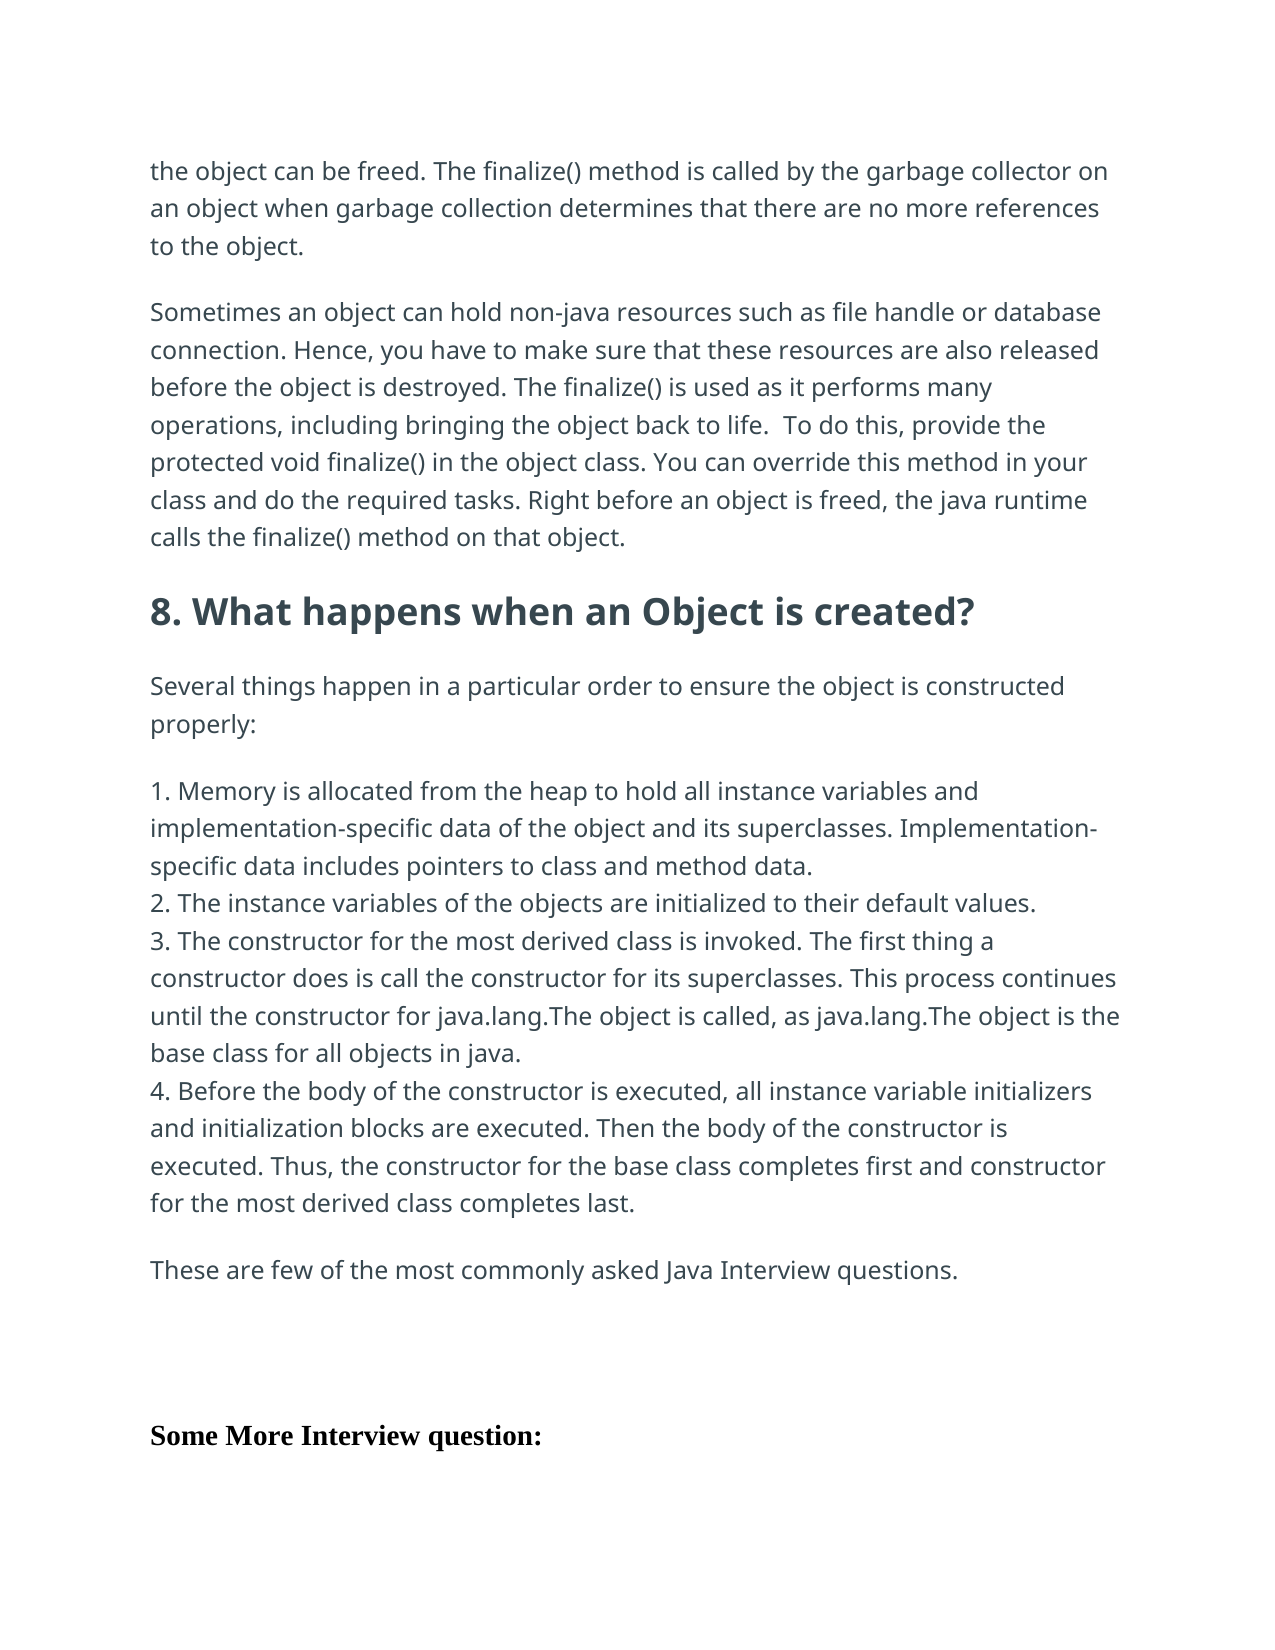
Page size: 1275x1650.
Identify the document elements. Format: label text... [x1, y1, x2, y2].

text Several things happen in a particular order to ensure the object is constructed properly: [150, 666, 1125, 741]
text Sometimes an object can hold non-java resources such as file handle or database connection. Hence, you have to make sure that these resources are also released before the object is destroyed. The finalize() is used as it performs many operations, including bringing the object back to life. To do this, provide the protected void finalize() in the object class. You can override this method in your class and do the required tasks. Right before an object is freed, the java runtime calls the finalize() method on that object. [150, 292, 1125, 554]
text These are few of the most commonly asked Java Interview questions. [150, 1249, 1125, 1286]
text 1. Memory is allocated from the heap to hold all instance variables and implementation-specific data of the object and its superclasses. Implementation-specific data includes pointers to class and method data. 2. The instance variables of the objects are initialized to their default values. 3. The constructor for the most derived class is invoked. The first thing a constructor does is call the constructor for its superclasses. This process continues until the constructor for java.lang.The object is called, as java.lang.The object is the base class for all objects in java. 4. Before the body of the constructor is executed, all instance variable initializers and initialization blocks are executed. Then the body of the constructor is executed. Thus, the constructor for the base class completes first and constructor for the most derived class completes last. [150, 770, 1125, 1220]
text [150, 150, 1125, 262]
subtitle 8. What happens when an Object is created? [150, 585, 1125, 636]
text Some More Interview question: [150, 1418, 1125, 1451]
